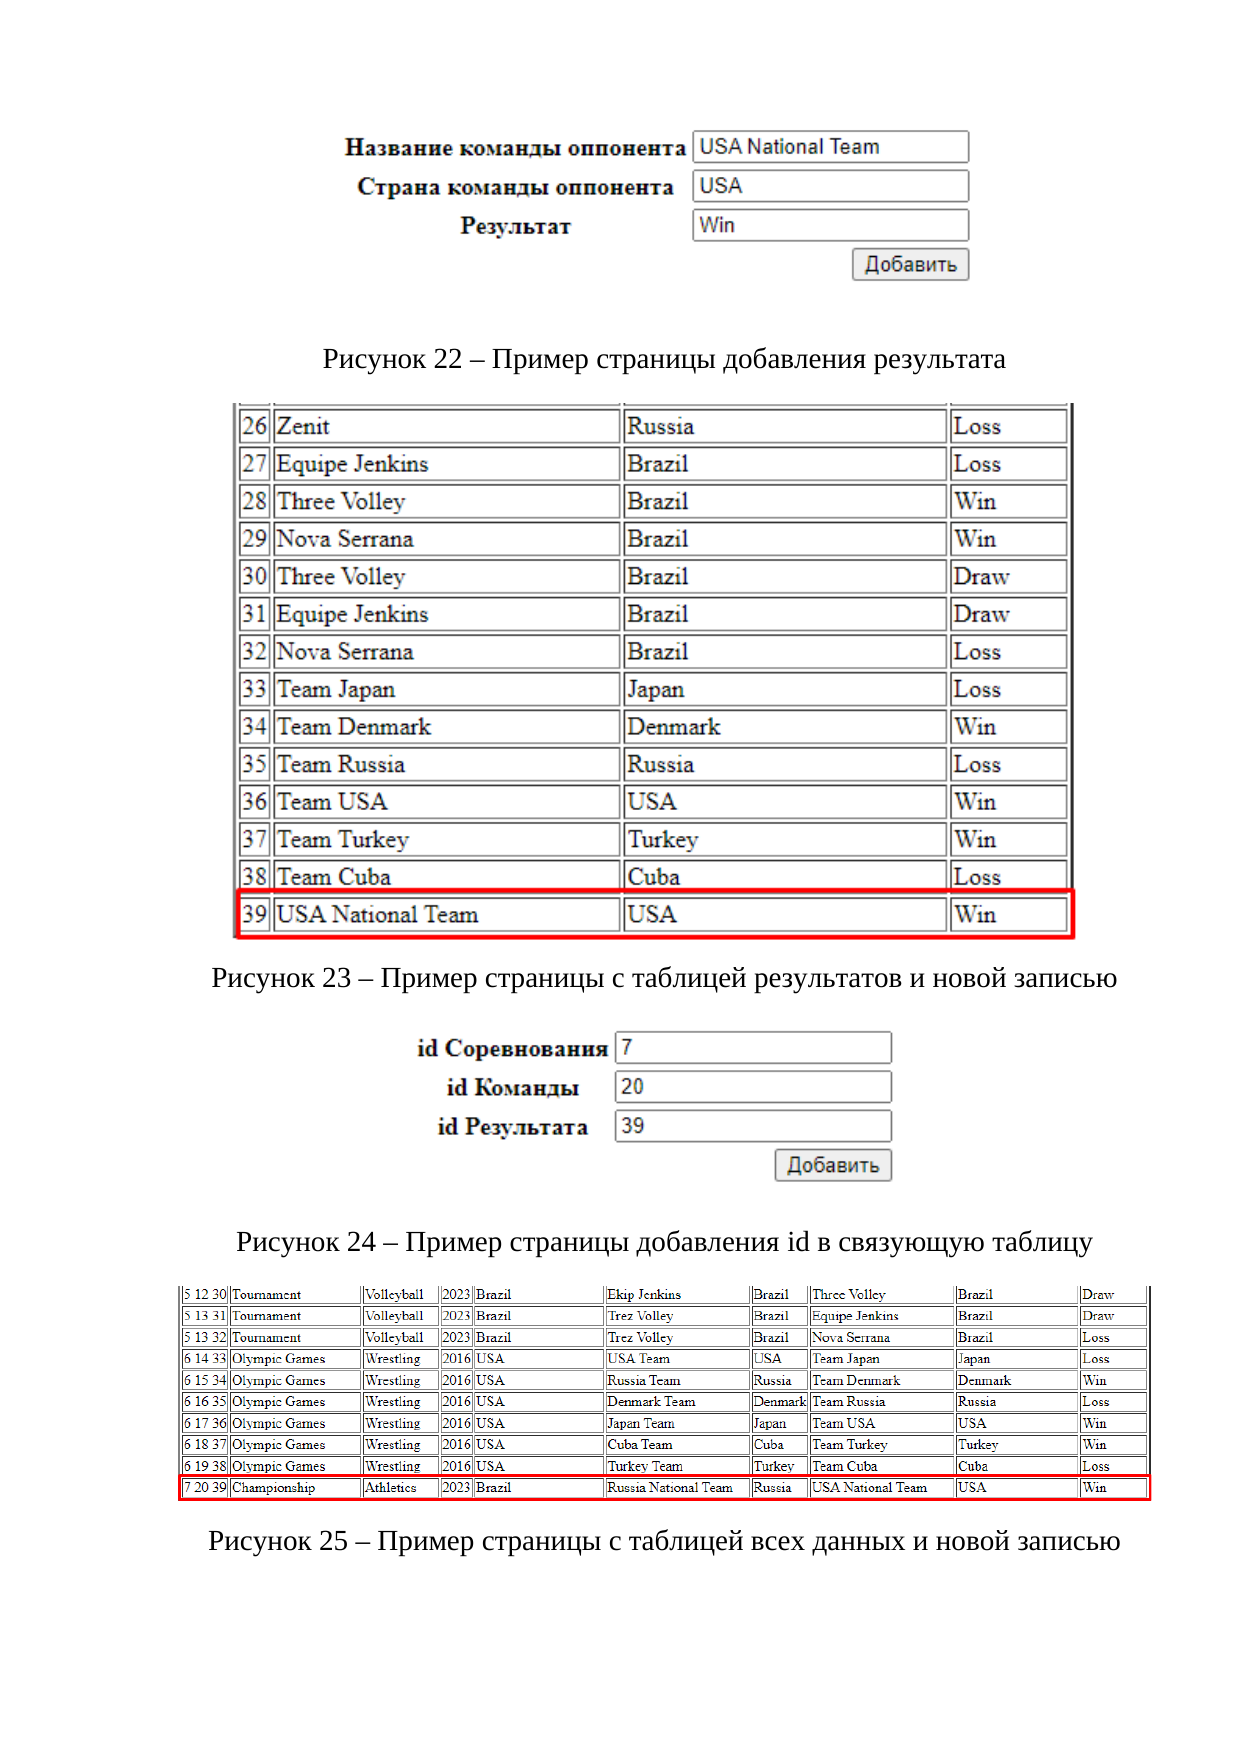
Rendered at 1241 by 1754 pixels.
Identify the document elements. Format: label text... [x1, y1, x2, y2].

picture [177, 1286, 1152, 1506]
picture [230, 403, 1099, 943]
picture [331, 118, 998, 325]
text Рисунок 25 – Пример страницы с таблицей всех данных и новой записью [177, 1506, 1152, 1556]
picture [402, 1022, 927, 1207]
